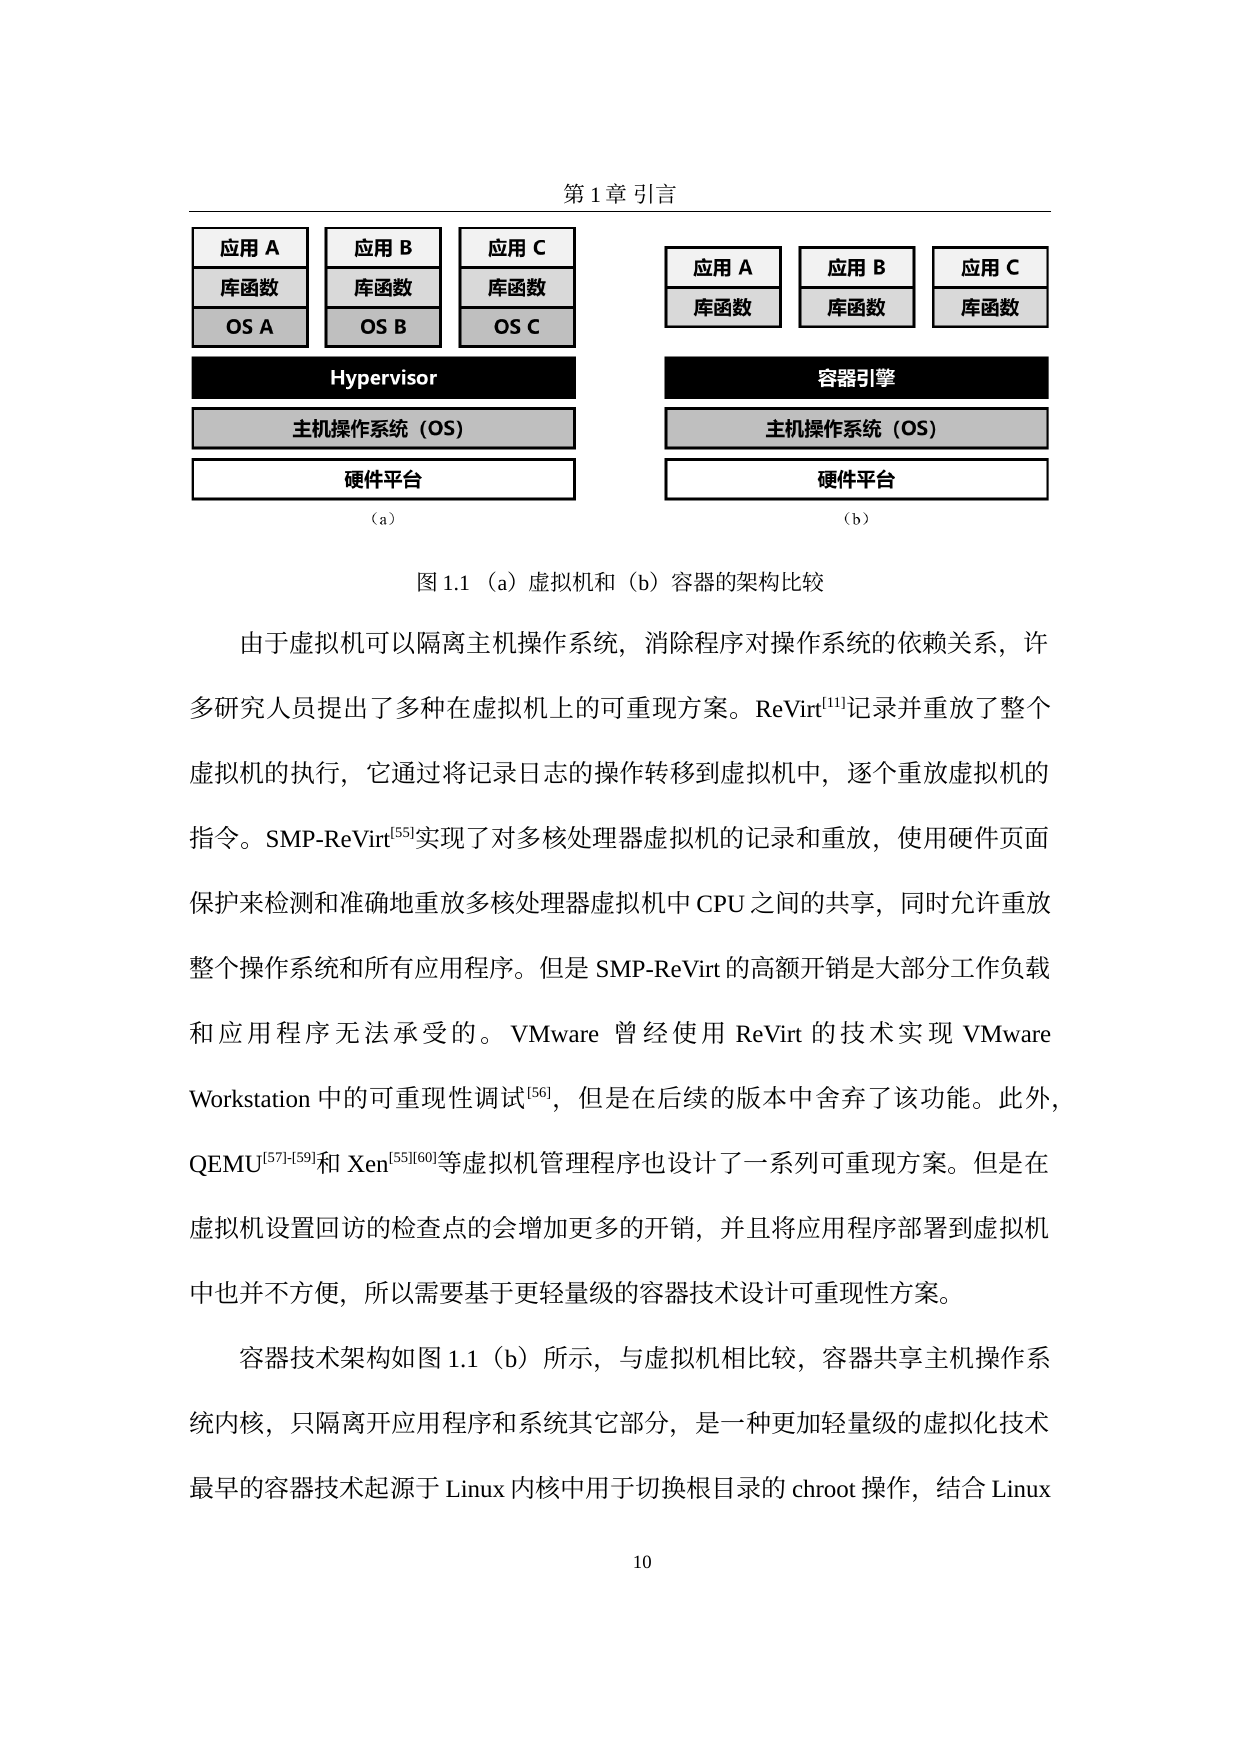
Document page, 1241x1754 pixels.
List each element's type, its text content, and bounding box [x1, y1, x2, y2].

text 图1.1 （a）虚拟机和（b）容器的架构比较 [189, 564, 1051, 597]
picture [191, 227, 1049, 539]
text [189, 1324, 1051, 1519]
text 由于虚拟机可以隔离主机操作系统，消除程序对操作系统的依赖关系，许多研究人员提出了多种在虚拟机上的可重现方案。ReVirt[11]记录并重放了整个虚拟机的执行，它通过将记录日志的操作转移到虚拟机中，逐个重放虚拟机的指令。SMP-ReVirt[55]实现了对多核处理器虚拟机的记录和重放，使用硬件页面保护来检测和准确地重放多核处理器虚拟机中CPU之间的共享，同时允许重放整个操作系统和所有应用程序。但是SMP-ReVirt的高额开销是大部分工作负载和应用程序无法承受的。VMware 曾经使用ReVirt的技术实现VMware Workstation中的可重现性调试[56]，但是在后续的版本中舍弃了该功能。此外，QEMU[57]-[58][59]和Xen[55][60]等虚拟机管理程序也设计了一系列可重现方案。但是在虚拟机设置回访的检查点的会增加更多的开销，并且将应用程序部署到虚拟机中也并不方便，所以需要基于更轻量级的容器技术设计可重现性方案。 [189, 609, 1051, 1324]
